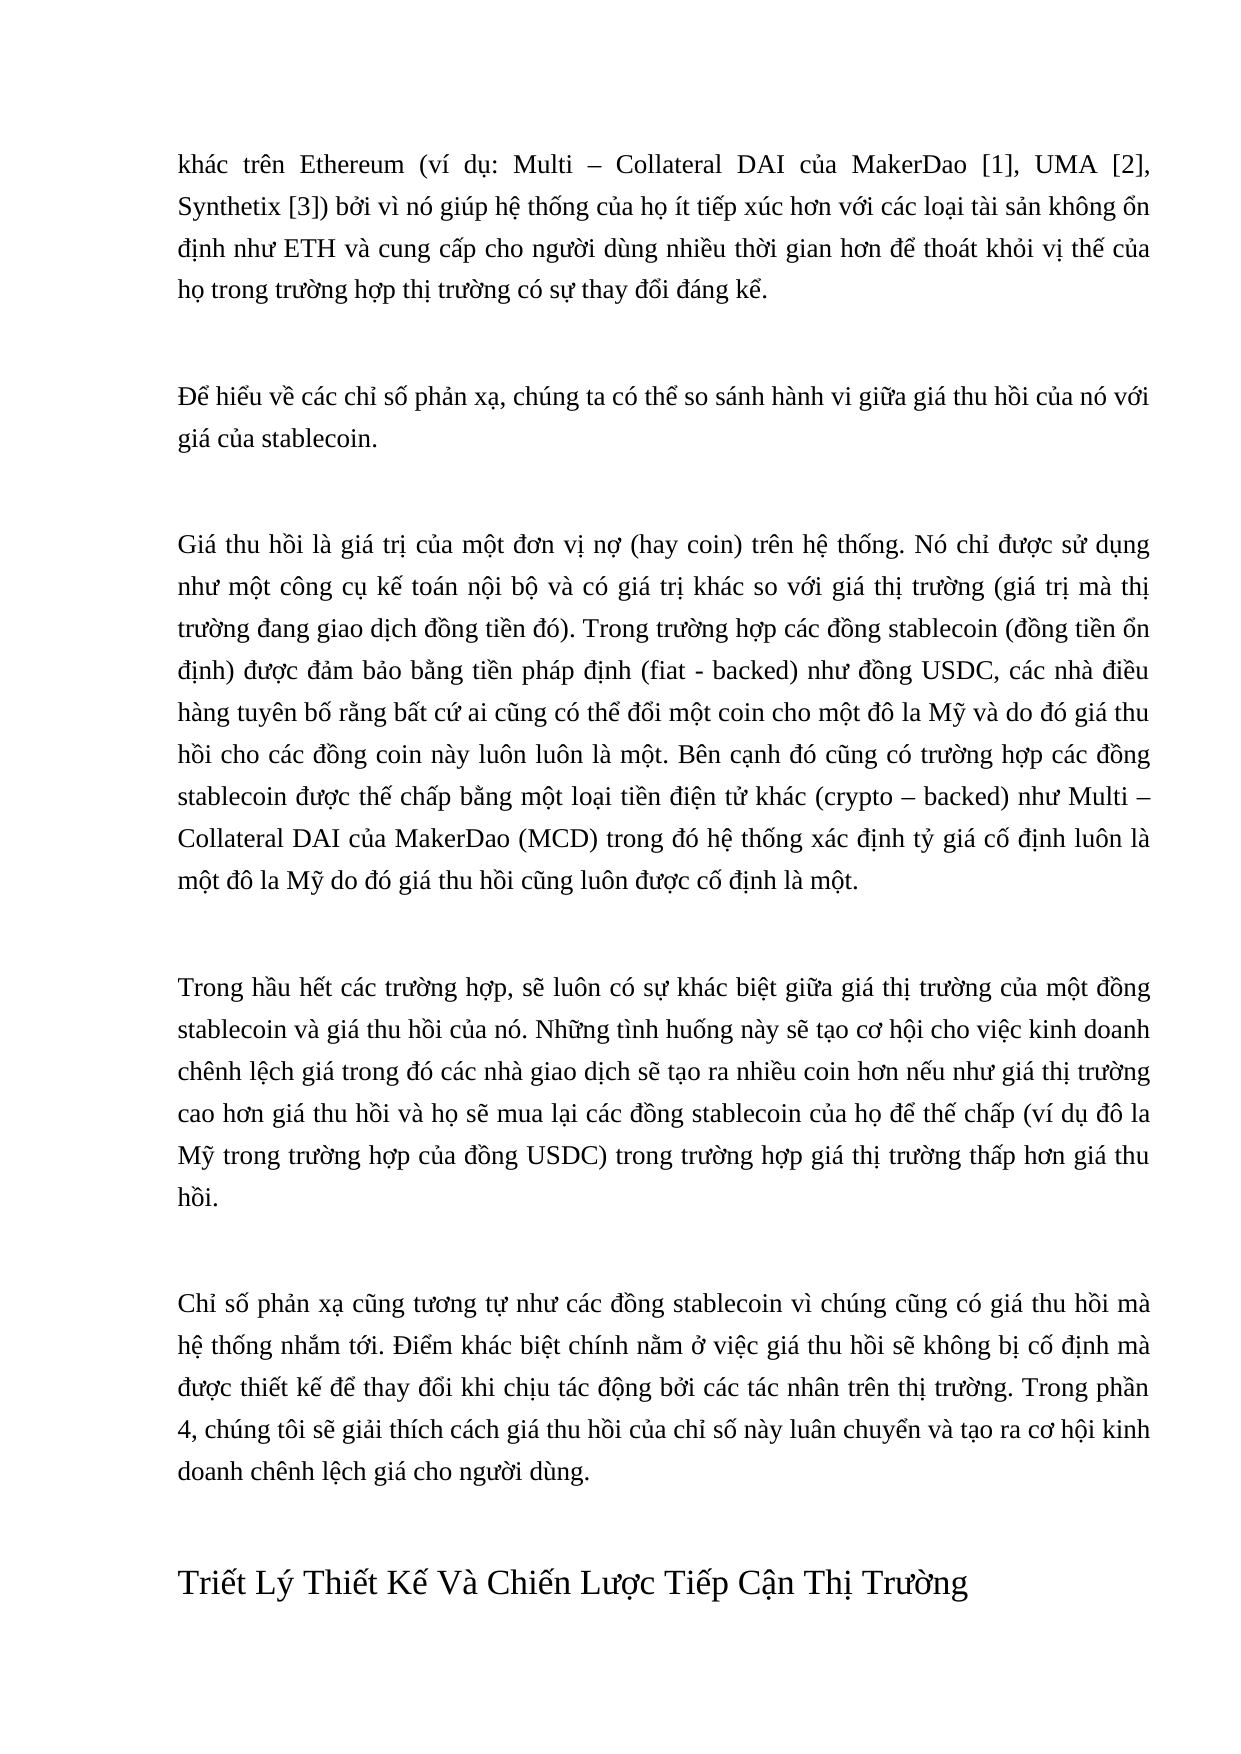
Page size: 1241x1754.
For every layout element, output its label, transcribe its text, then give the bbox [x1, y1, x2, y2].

text Chỉ số phản xạ cũng tương tự như các đồng stablecoin vì chúng cũng có giá thu hồi mà hệ thống nhắm tới. Điểm khác biệt chính nằm ở việc giá thu hồi sẽ không bị cố định mà được thiết kế để thay đổi khi chịu tác động bởi các tác nhân trên thị trường. Trong phần 4, chúng tôi sẽ giải thích cách giá thu hồi của chỉ số này luân chuyển và tạo ra cơ hội kinh doanh chênh lệch giá cho người dùng. [177, 1287, 1152, 1486]
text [177, 148, 1152, 305]
text Trong hầu hết các trường hợp, sẽ luôn có sự khác biệt giữa giá thị trường của một đồng stablecoin và giá thu hồi của nó. Những tình huống này sẽ tạo cơ hội cho việc kinh doanh chênh lệch giá trong đó các nhà giao dịch sẽ tạo ra nhiều coin hơn nếu như giá thị trường cao hơn giá thu hồi và họ sẽ mua lại các đồng stablecoin của họ để thế chấp (ví dụ đô la Mỹ trong trường hợp của đồng USDC) trong trường hợp giá thị trường thấp hơn giá thu hồi. [177, 971, 1152, 1212]
text Triết Lý Thiết Kế Và Chiến Lược Tiếp Cận Thị Trường [177, 1562, 1152, 1602]
text Giá thu hồi là giá trị của một đơn vị nợ (hay coin) trên hệ thống. Nó chỉ được sử dụng như một công cụ kế toán nội bộ và có giá trị khác so với giá thị trường (giá trị mà thị trường đang giao dịch đồng tiền đó). Trong trường hợp các đồng stablecoin (đồng tiền ổn định) được đảm bảo bằng tiền pháp định (fiat - backed) như đồng USDC, các nhà điều hàng tuyên bố rằng bất cứ ai cũng có thể đổi một coin cho một đô la Mỹ và do đó giá thu hồi cho các đồng coin này luôn luôn là một. Bên cạnh đó cũng có trường hợp các đồng stablecoin được thế chấp bằng một loại tiền điện tử khác (crypto – backed) như Multi – Collateral DAI của MakerDao (MCD) trong đó hệ thống xác định tỷ giá cố định luôn là một đô la Mỹ do đó giá thu hồi cũng luôn được cố định là một. [177, 528, 1152, 896]
text Để hiểu về các chỉ số phản xạ, chúng ta có thể so sánh hành vi giữa giá thu hồi của nó với giá của stablecoin. [177, 380, 1152, 453]
